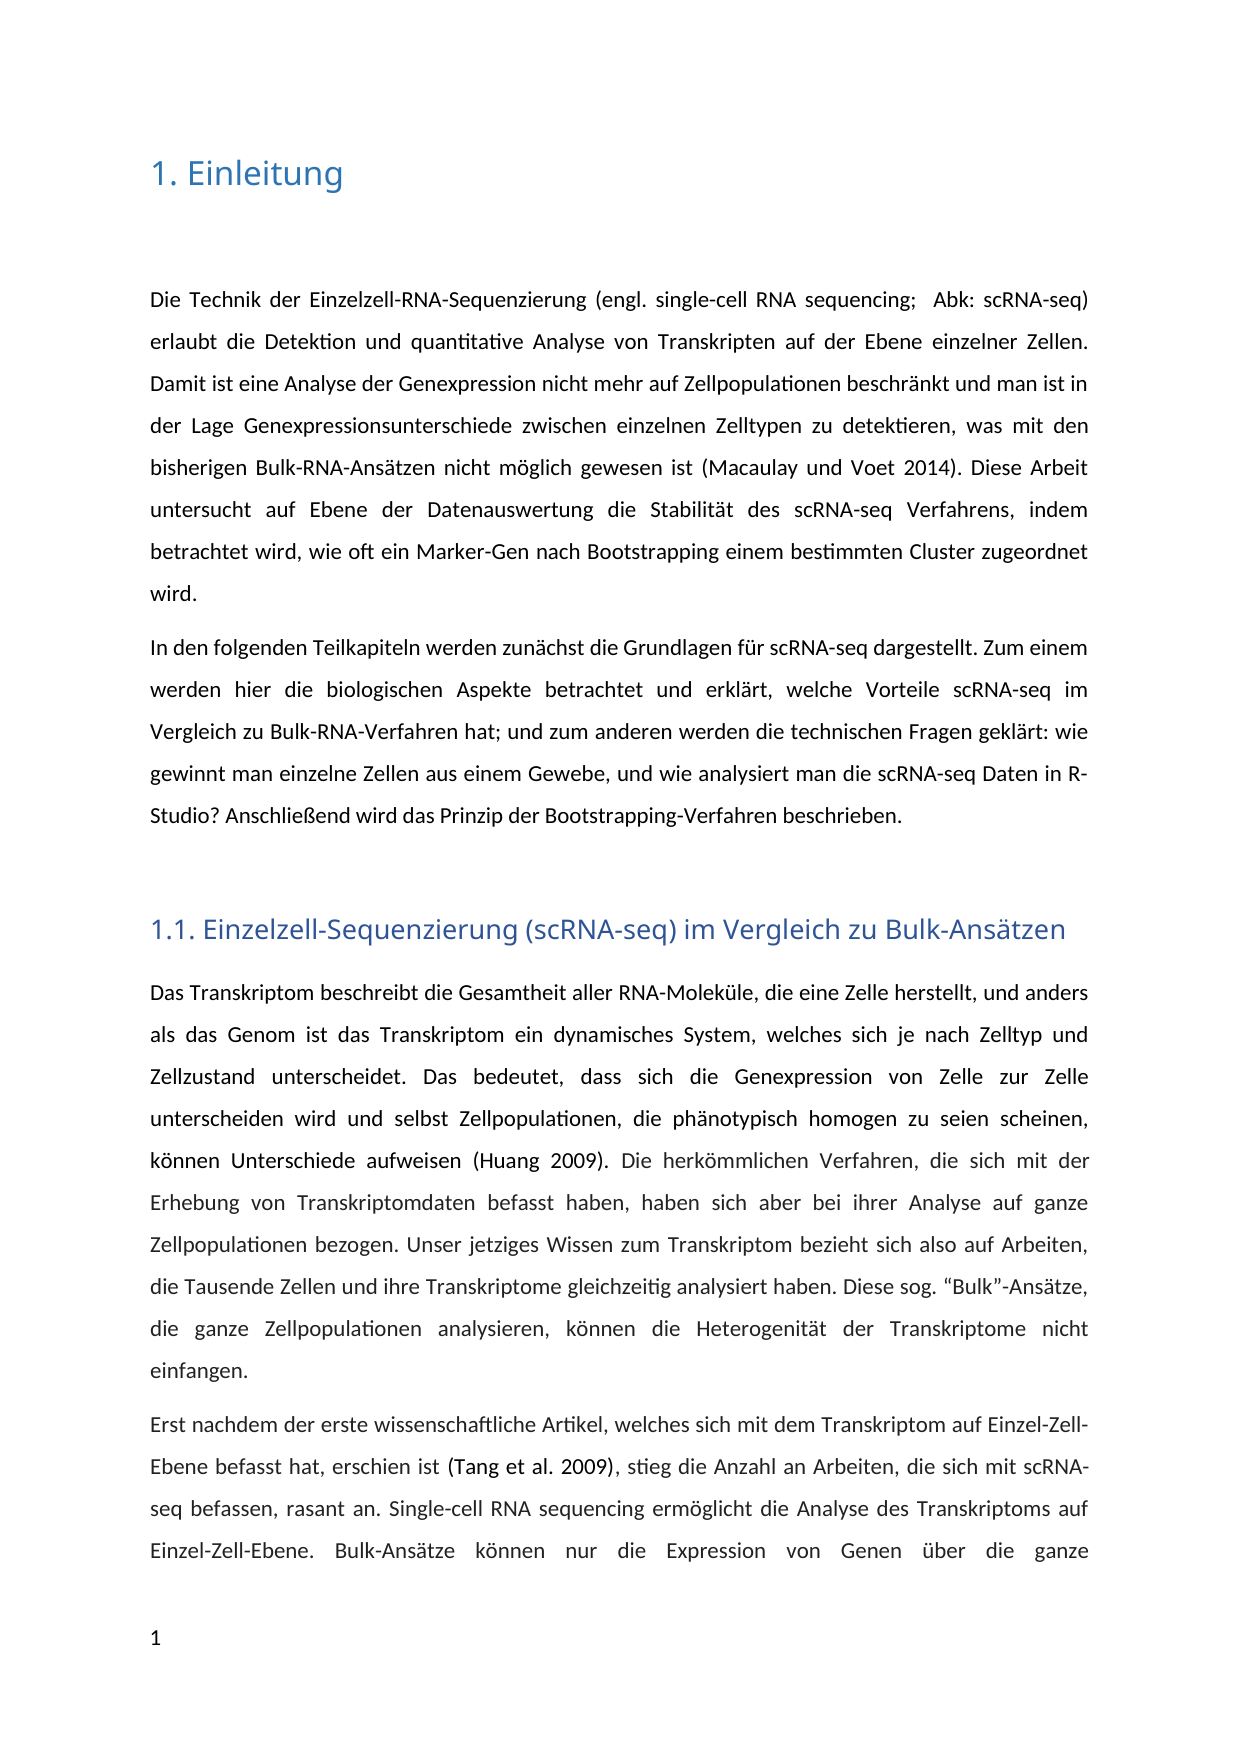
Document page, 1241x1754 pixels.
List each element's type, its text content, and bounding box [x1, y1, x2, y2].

text Das Transkriptom beschreibt die Gesamtheit aller RNA-Moleküle, die eine Zelle herstellt, und anders als das Genom ist das Transkriptom ein dynamisches System, welches sich je nach Zelltyp und Zellzustand unterscheidet. Das bedeutet, dass sich die Genexpression von Zelle zur Zelle unterscheiden wird und selbst Zellpopulationen, die phänotypisch homogen zu seien scheinen, können Unterschiede aufweisen (Huang 2009). Die herkömmlichen Verfahren, die sich mit der Erhebung von Transkriptomdaten befasst haben, haben sich aber bei ihrer Analyse auf ganze Zellpopulationen bezogen. Unser jetziges Wissen zum Transkriptom bezieht sich also auf Arbeiten, die Tausende Zellen und ihre Transkriptome gleichzeitig analysiert haben. Diese sog. “Bulk”-Ansätze, die ganze Zellpopulationen analysieren, können die Heterogenität der Transkriptome nicht einfangen. [150, 978, 1090, 1384]
text Die Technik der Einzelzell-RNA-Sequenzierung (engl. single-cell RNA sequencing; Abk: scRNA-seq) erlaubt die Detektion und quantitative Analyse von Transkripten auf der Ebene einzelner Zellen. Damit ist eine Analyse der Genexpression nicht mehr auf Zellpopulationen beschränkt und man ist in der Lage Genexpressionsunterschiede zwischen einzelnen Zelltypen zu detektieren, was mit den bisherigen Bulk-RNA-Ansätzen nicht möglich gewesen ist (Macaulay und Voet 2014). Diese Arbeit untersucht auf Ebene der Datenauswertung die Stabilität des scRNA-seq Verfahrens, indem betrachtet wird, wie oft ein Marker-Gen nach Bootstrapping einem bestimmten Cluster zugeordnet wird. [150, 285, 1090, 607]
text In den folgenden Teilkapiteln werden zunächst die Grundlagen für scRNA-seq dargestellt. Zum einem werden hier die biologischen Aspekte betrachtet und erklärt, welche Vorteile scRNA-seq im Vergleich zu Bulk-RNA-Verfahren hat; und zum anderen werden die technischen Fragen geklärt: wie gewinnt man einzelne Zellen aus einem Gewebe, und wie analysiert man die scRNA-seq Daten in R-Studio? Anschließend wird das Prinzip der Bootstrapping-Verfahren beschrieben. [150, 633, 1090, 829]
subtitle 1. Einleitung [150, 150, 1090, 195]
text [150, 1410, 1090, 1564]
subtitle 1.1. Einzelzell-Sequenzierung (scRNA-seq) im Vergleich zu Bulk-Ansätzen [150, 910, 1090, 947]
